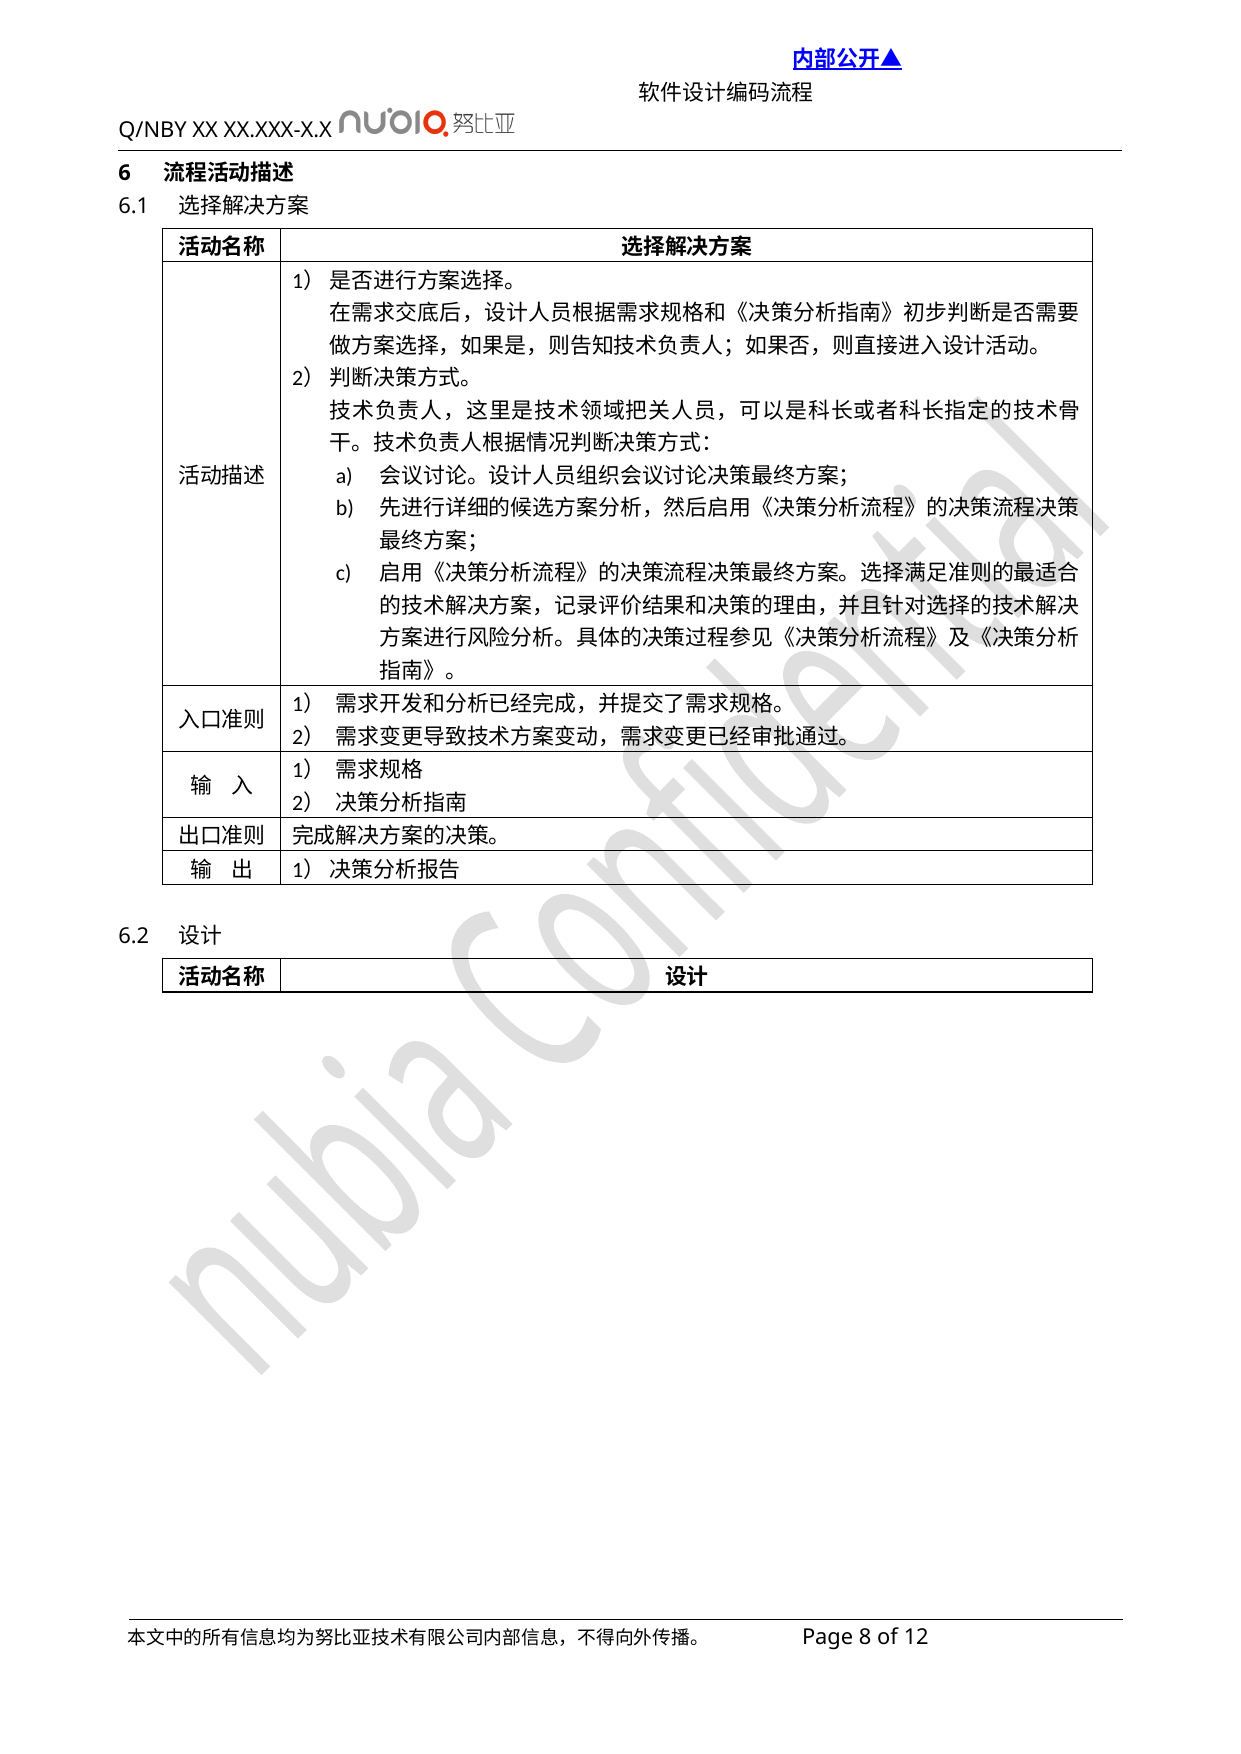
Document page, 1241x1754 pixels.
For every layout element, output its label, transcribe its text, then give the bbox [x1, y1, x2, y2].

table_cell 决策分析报告 [281, 851, 1092, 884]
subtitle 设计 [118, 917, 1122, 950]
table_cell 是否进行方案选择。 在需求交底后，设计人员根据需求规格和《决策分析指南》初步判断是否需要做方案选择，如果是，则告知技术负责人；如果否，则直接进入设计活动。 判断决策方式。 技术负责人，这里是技术领域把关人员，可以是科长或者科长指定的技术骨干。技术负责人根据情况判断决策方式： 会议讨论。设计人员组织会议讨论决策最终方案； 先进行详细的候选方案分析，然后启用《决策分析流程》的决策流程决策最终方案； 启用《决策分析流程》的决策流程决策最终方案。选择满足准则的最适合的技术解决方案，记录评价结果和决策的理由，并且针对选择的技术解决方案进行风险分析。具体的决策过程参见《决策分析流程》及《决策分析指南》。 [281, 262, 1092, 685]
table_header 活动名称 [163, 229, 280, 261]
table_cell 活动描述 [163, 262, 280, 685]
table_cell 出口准则 [163, 818, 280, 850]
table_cell 需求开发和分析已经完成，并提交了需求规格。 需求变更导致技术方案变动，需求变更已经审批通过。 [281, 686, 1092, 751]
table_header 选择解决方案 [281, 229, 1092, 261]
table_cell 需求规格 决策分析指南 [281, 752, 1092, 817]
table_header 设计 [281, 959, 1092, 991]
table_cell 入口准则 [163, 686, 280, 751]
picture [337, 107, 516, 138]
subtitle 选择解决方案 [118, 187, 1122, 220]
table_cell 完成解决方案的决策。 [281, 818, 1092, 850]
table_cell 输 入 [163, 752, 280, 817]
table_header 活动名称 [163, 959, 280, 991]
subtitle 流程活动描述 [118, 155, 1122, 187]
table_cell 输 出 [163, 851, 280, 884]
